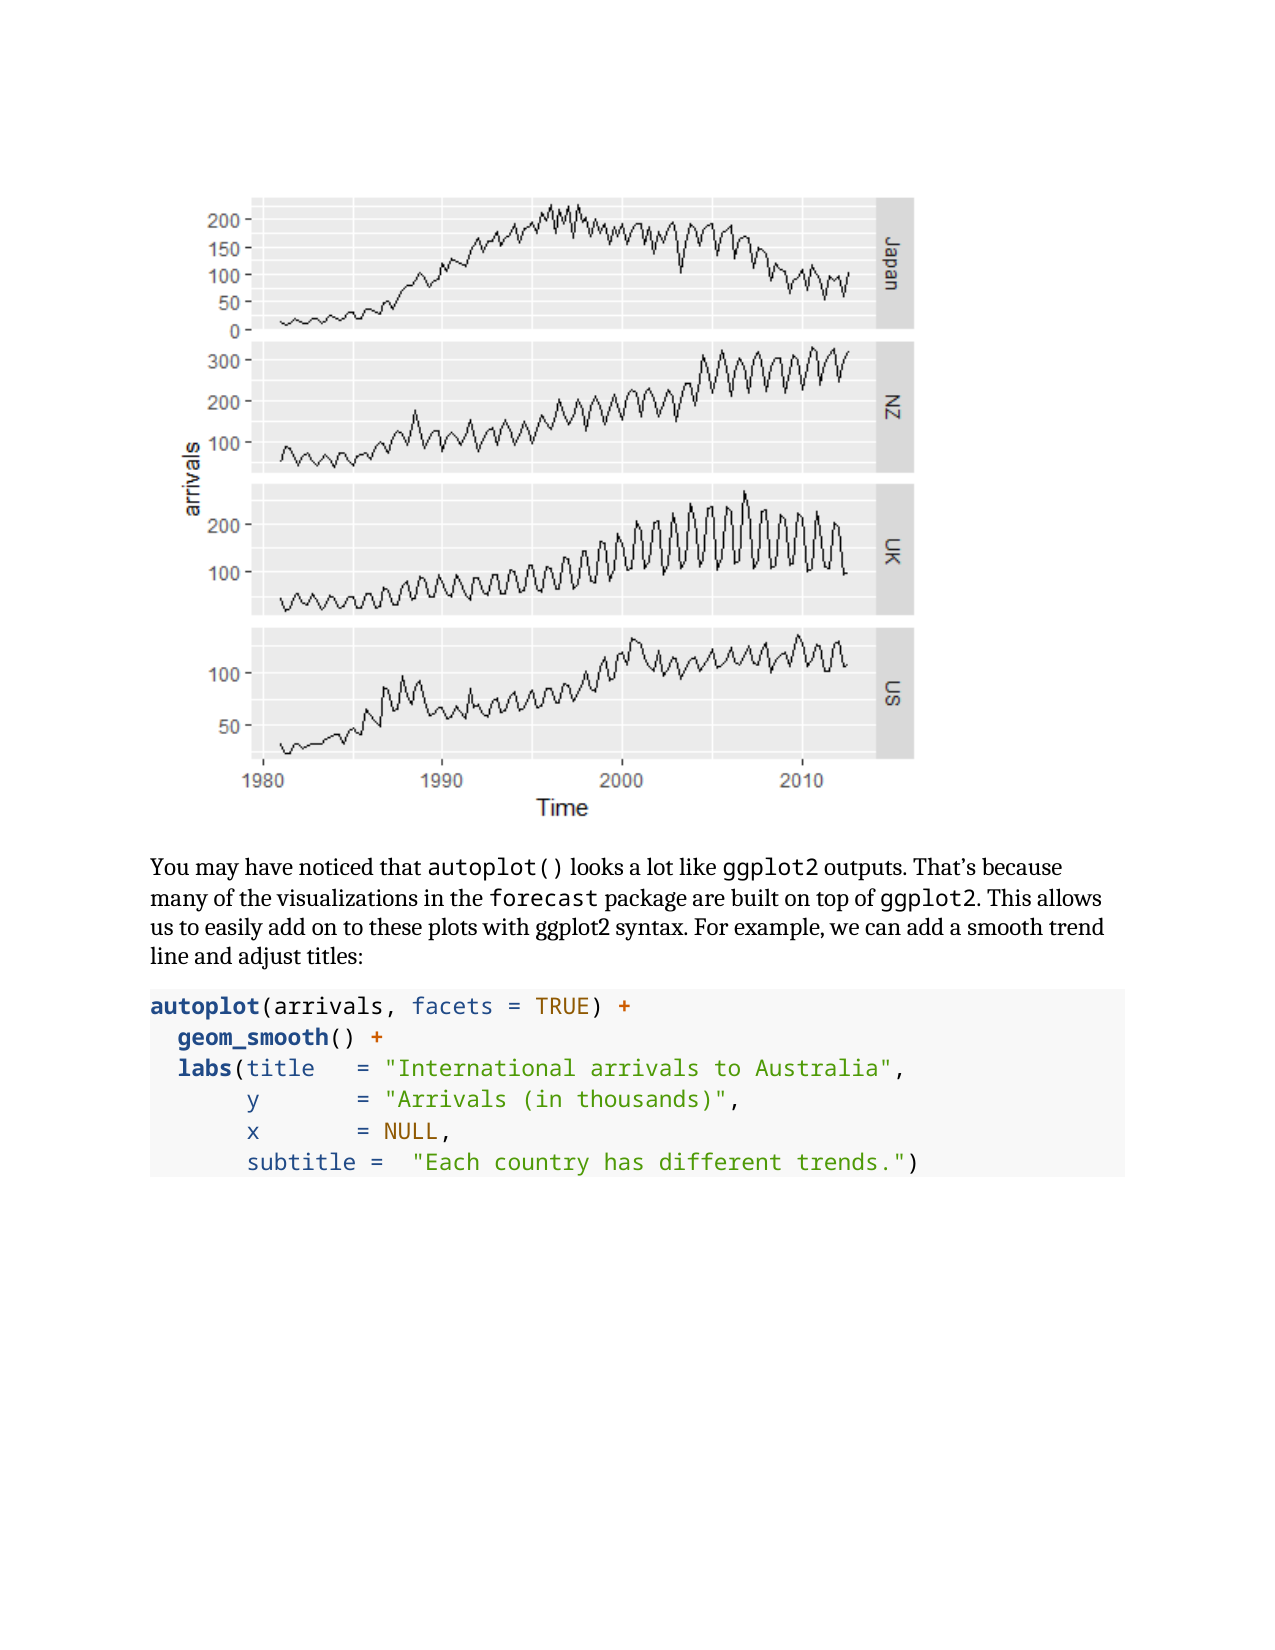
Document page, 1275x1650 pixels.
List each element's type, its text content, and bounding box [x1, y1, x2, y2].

text autoplot(arrivals, facets = TRUE) + geom_smooth() + labs(title = "International arrivals to Australia", y = "Arrivals (in thousands)", x = NULL, subtitle = "Each country has different trends.") [150, 989, 1125, 1177]
text You may have noticed that autoplot() looks a lot like ggplot2 outputs. That’s because many of the visualizations in the forecast package are built on top of ggplot2. This allows us to easily add on to these plots with ggplot2 syntax. For example, we can add a smooth trend line and adjust titles: [150, 851, 1125, 971]
picture [168, 150, 927, 832]
